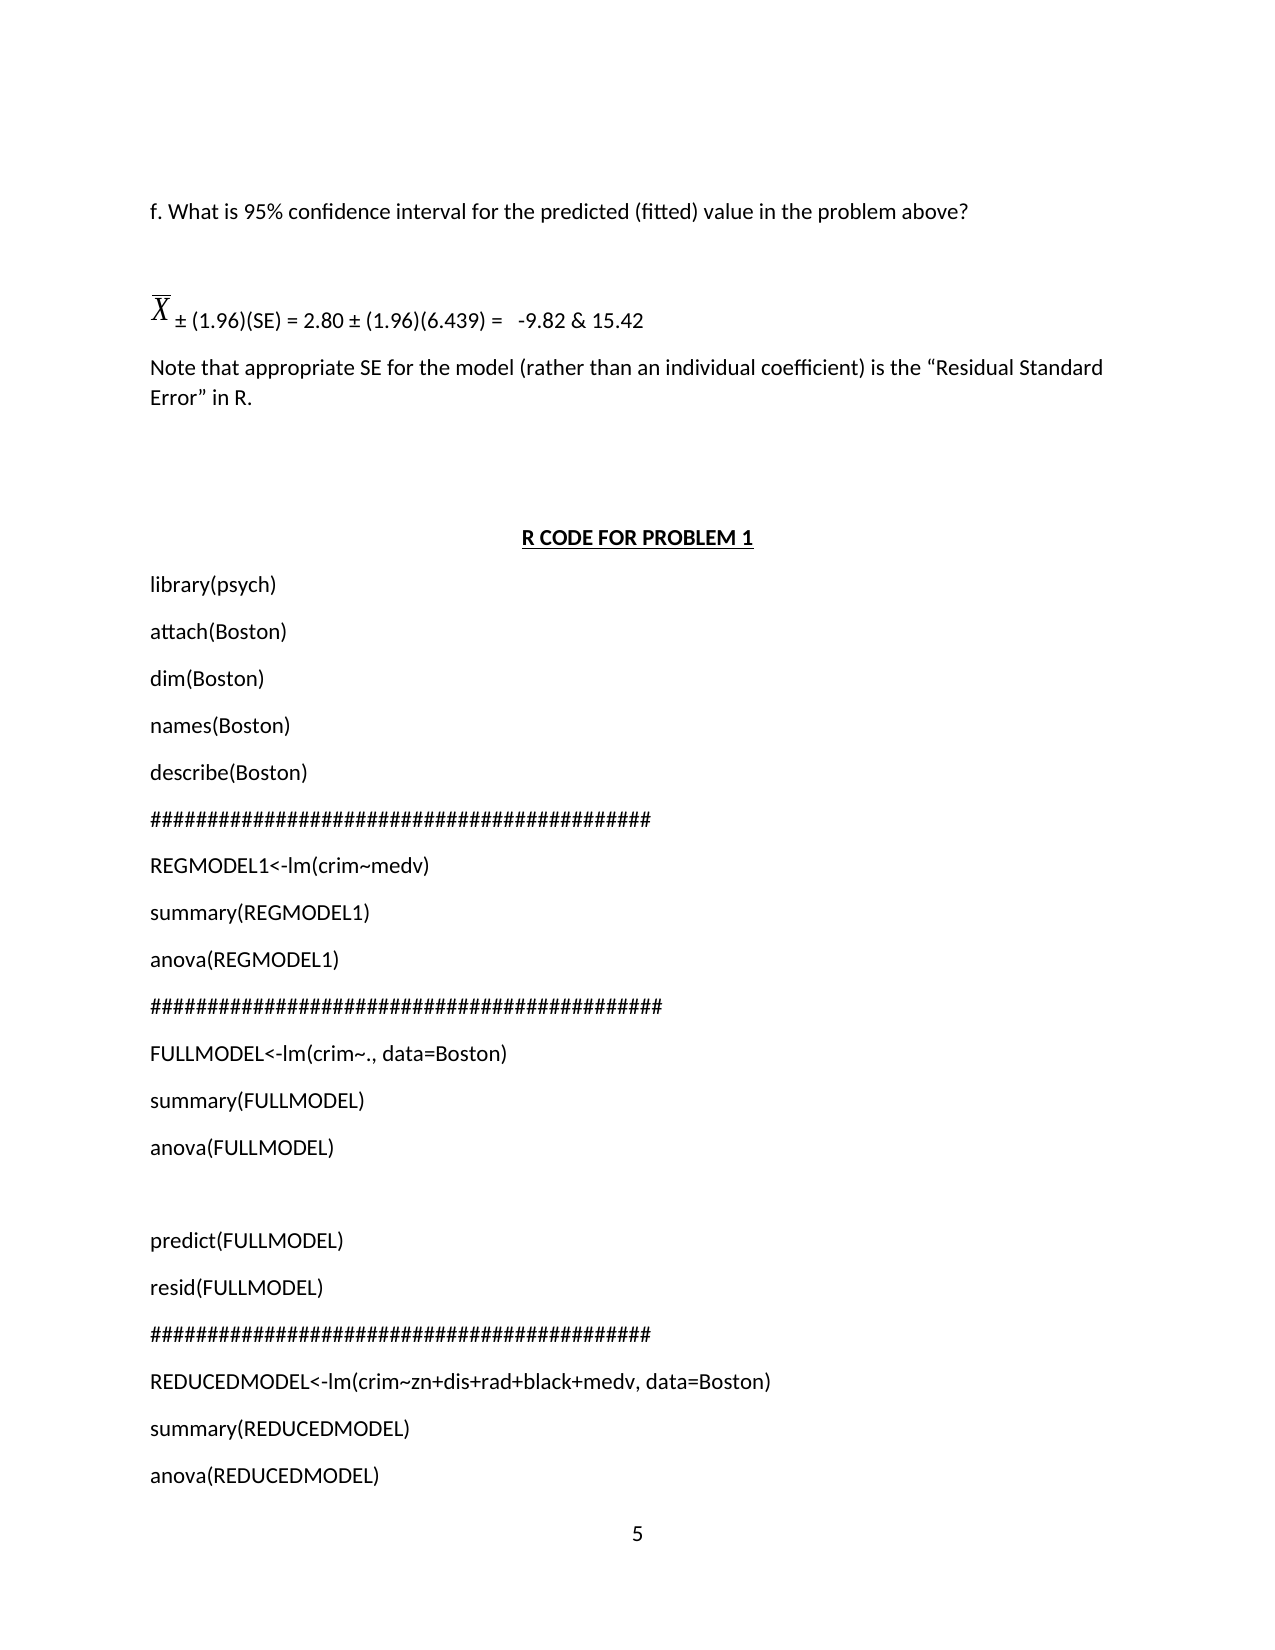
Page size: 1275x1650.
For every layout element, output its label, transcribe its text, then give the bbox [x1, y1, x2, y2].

text ############################################ [150, 805, 1125, 833]
text library(psych) [150, 570, 1125, 598]
text ############################################# [150, 992, 1125, 1020]
text summary(FULLMODEL) [150, 1086, 1125, 1114]
text attach(Boston) [150, 617, 1125, 645]
text ± (1.96)(SE) = 2.80 ± (1.96)(6.439) = -9.82 & 15.42 [150, 291, 1125, 334]
text anova(REDUCEDMODEL) [150, 1461, 1125, 1489]
text names(Boston) [150, 711, 1125, 739]
text dim(Boston) [150, 664, 1125, 692]
text REGMODEL1<-lm(crim~medv) [150, 852, 1125, 880]
text FULLMODEL<-lm(crim~., data=Boston) [150, 1039, 1125, 1067]
text summary(REGMODEL1) [150, 898, 1125, 927]
text summary(REDUCEDMODEL) [150, 1414, 1125, 1442]
text anova(REGMODEL1) [150, 945, 1125, 973]
text resid(FULLMODEL) [150, 1273, 1125, 1302]
text anova(FULLMODEL) [150, 1133, 1125, 1161]
text Note that appropriate SE for the model (rather than an individual coefficient) is the “Residual Standard Error” in R. [150, 353, 1125, 411]
text f. What is 95% confidence interval for the predicted (fitted) value in the problem above? [150, 197, 1125, 225]
text REDUCEDMODEL<-lm(crim~zn+dis+rad+black+medv, data=Boston) [150, 1367, 1125, 1395]
text predict(FULLMODEL) [150, 1227, 1125, 1255]
text describe(Boston) [150, 758, 1125, 786]
text R CODE FOR PROBLEM 1 [150, 523, 1125, 552]
text ############################################ [150, 1320, 1125, 1348]
